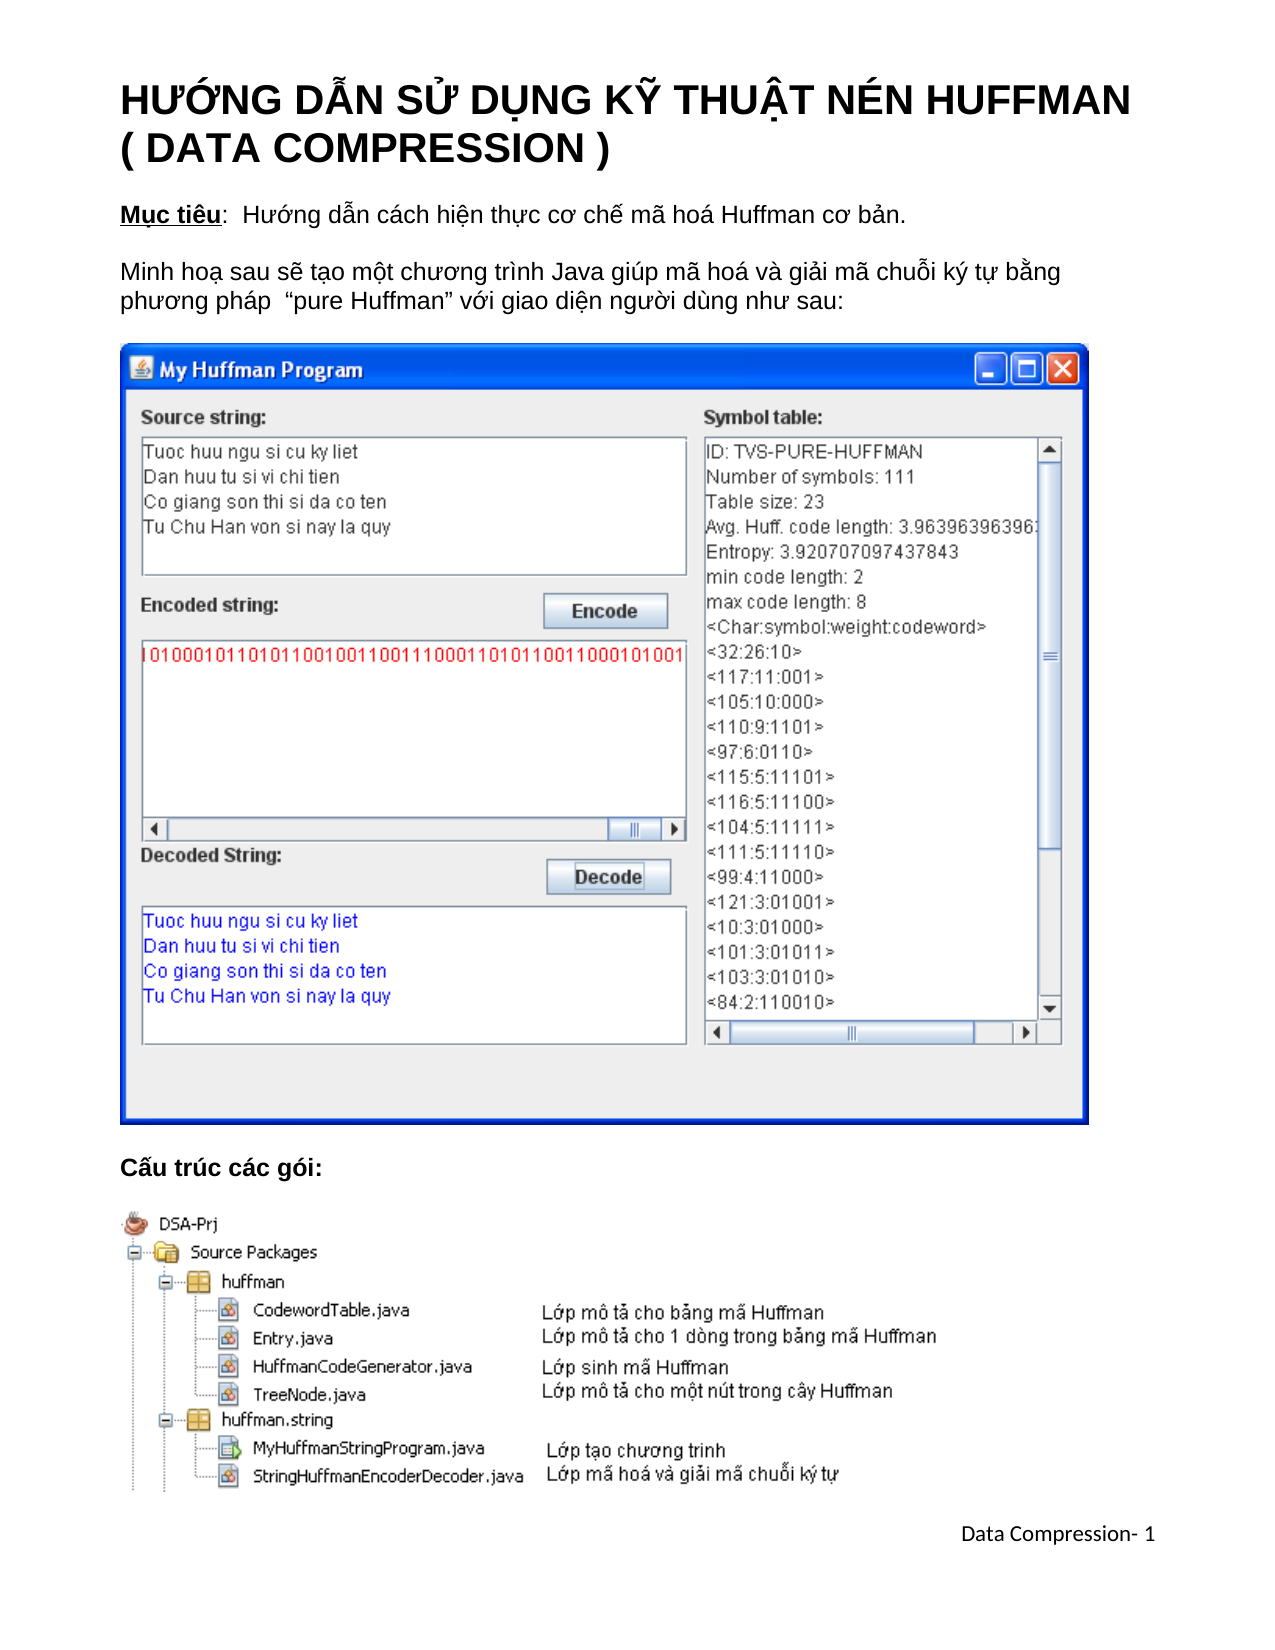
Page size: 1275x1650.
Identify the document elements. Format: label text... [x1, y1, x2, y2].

text Mục tiêu: Hướng dẫn cách hiện thực cơ chế mã hoá Huffman cơ bản. [120, 199, 1155, 228]
picture [120, 1210, 942, 1492]
text HƯỚNG DẪN SỬ DỤNG KỸ THUẬT NÉN HUFFMAN [120, 75, 1155, 123]
text ( DATA COMPRESSION ) [120, 123, 1155, 171]
text Cấu trúc các gói: [120, 1153, 1155, 1182]
picture [120, 343, 1089, 1125]
text Minh hoạ sau sẽ tạo một chương trình Java giúp mã hoá và giải mã chuỗi ký tự bằng phương pháp “pure Huffman” với giao diện người dùng như sau: [120, 257, 1155, 314]
